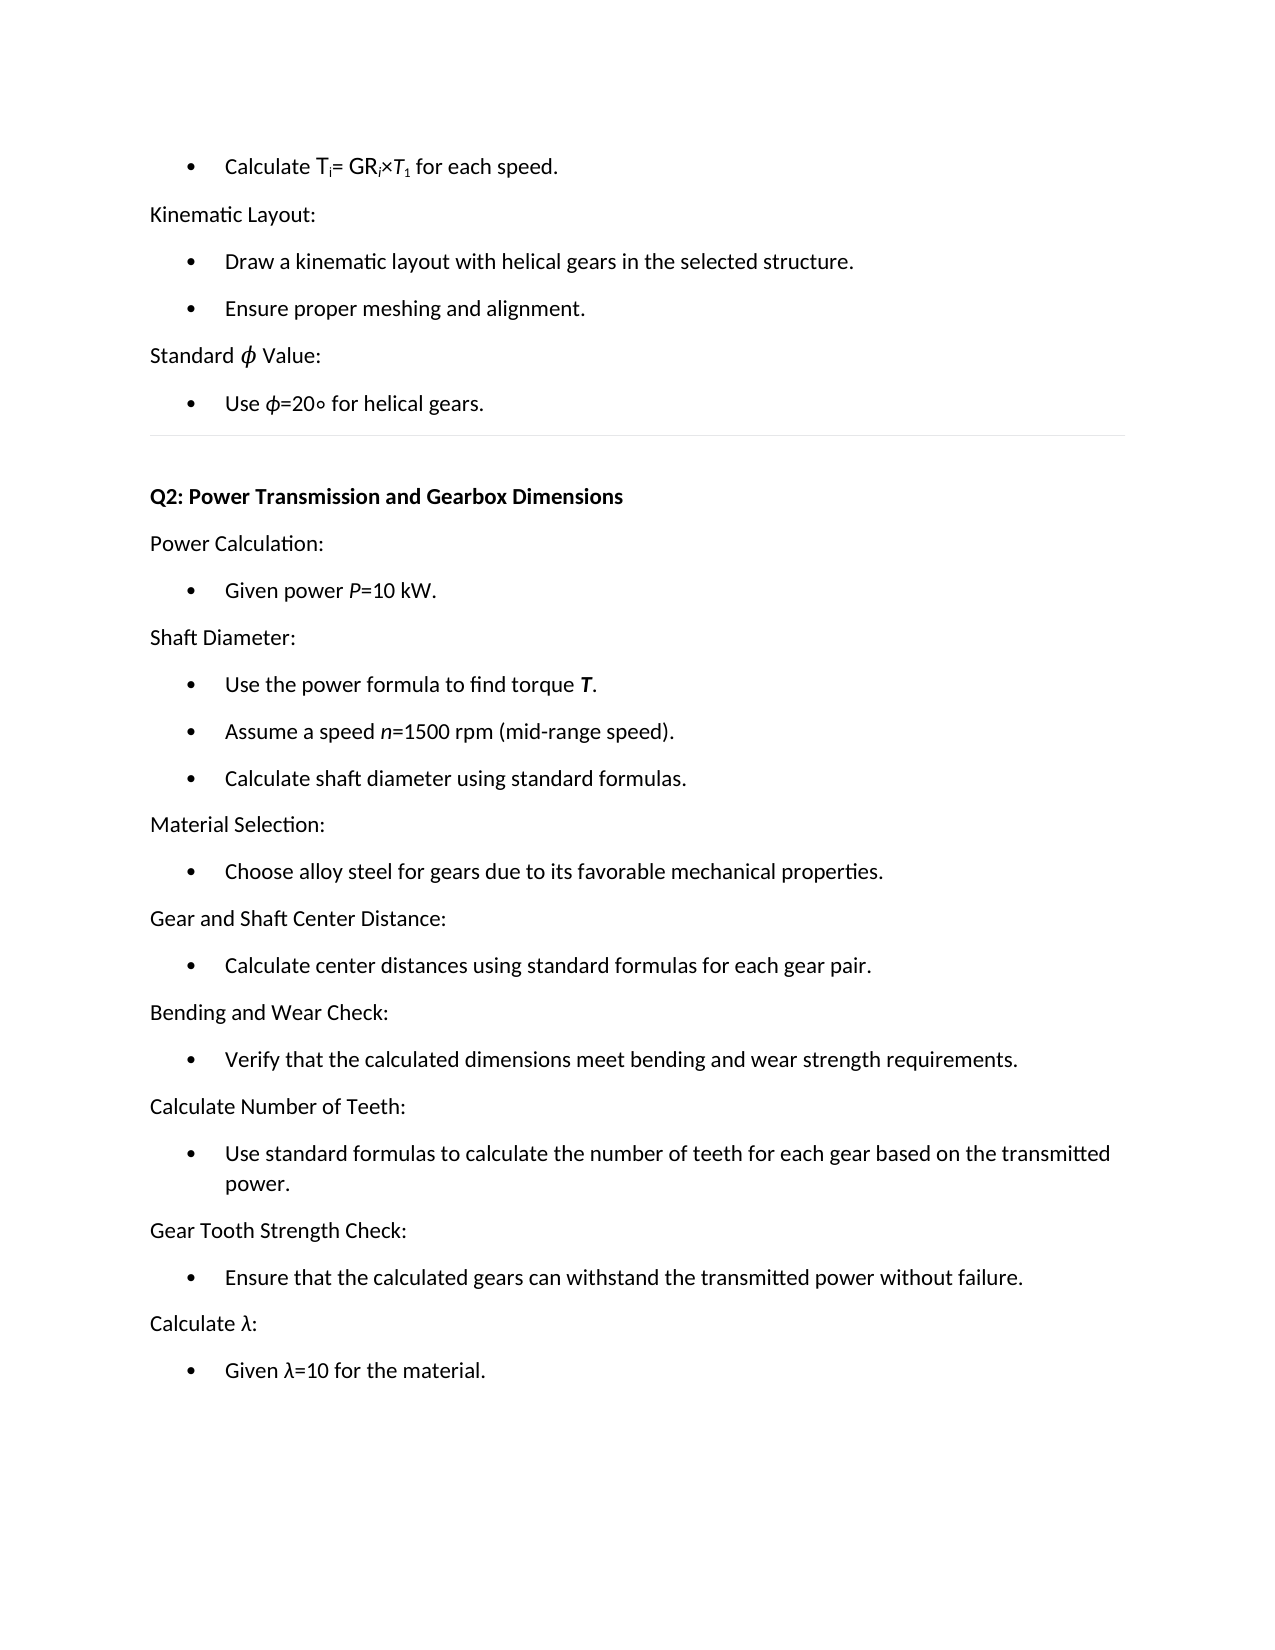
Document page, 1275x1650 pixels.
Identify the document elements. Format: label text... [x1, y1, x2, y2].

text Calculate Number of Teeth: [150, 1092, 1125, 1120]
text Kinematic Layout: [150, 200, 1125, 228]
text Gear and Shaft Center Distance: [150, 904, 1125, 932]
list Given power P=10 kW. [187, 576, 1125, 604]
list Draw a kinematic layout with helical gears in the selected structure. [187, 247, 1125, 275]
list Ensure that the calculated gears can withstand the transmitted power without failure. [187, 1263, 1125, 1291]
text Power Calculation: [150, 529, 1125, 557]
text Bending and Wear Check: [150, 998, 1125, 1026]
list Ensure proper meshing and alignment. [187, 294, 1125, 322]
text Standard 𝜙 Value: [150, 341, 1125, 369]
list Verify that the calculated dimensions meet bending and wear strength requirements. [187, 1045, 1125, 1073]
list Calculate Ti= GRi​×T1​ for each speed. [187, 150, 1125, 181]
text Material Selection: [150, 811, 1125, 839]
text Shaft Diameter: [150, 623, 1125, 651]
list Choose alloy steel for gears due to its favorable mechanical properties. [187, 857, 1125, 886]
list Use the power formula to find torque T. [187, 670, 1125, 698]
list Assume a speed n=1500 rpm (mid-range speed). [187, 717, 1125, 745]
text Q2: Power Transmission and Gearbox Dimensions [150, 482, 1125, 511]
list Given λ=10 for the material. [187, 1356, 1125, 1384]
text Gear Tooth Strength Check: [150, 1216, 1125, 1244]
list Use ϕ=20∘ for helical gears. [187, 388, 1125, 417]
list Calculate center distances using standard formulas for each gear pair. [187, 951, 1125, 979]
text Calculate λ: [150, 1309, 1125, 1338]
list Calculate shaft diameter using standard formulas. [187, 764, 1125, 792]
list Use standard formulas to calculate the number of teeth for each gear based on the transmitted power. [187, 1139, 1125, 1197]
